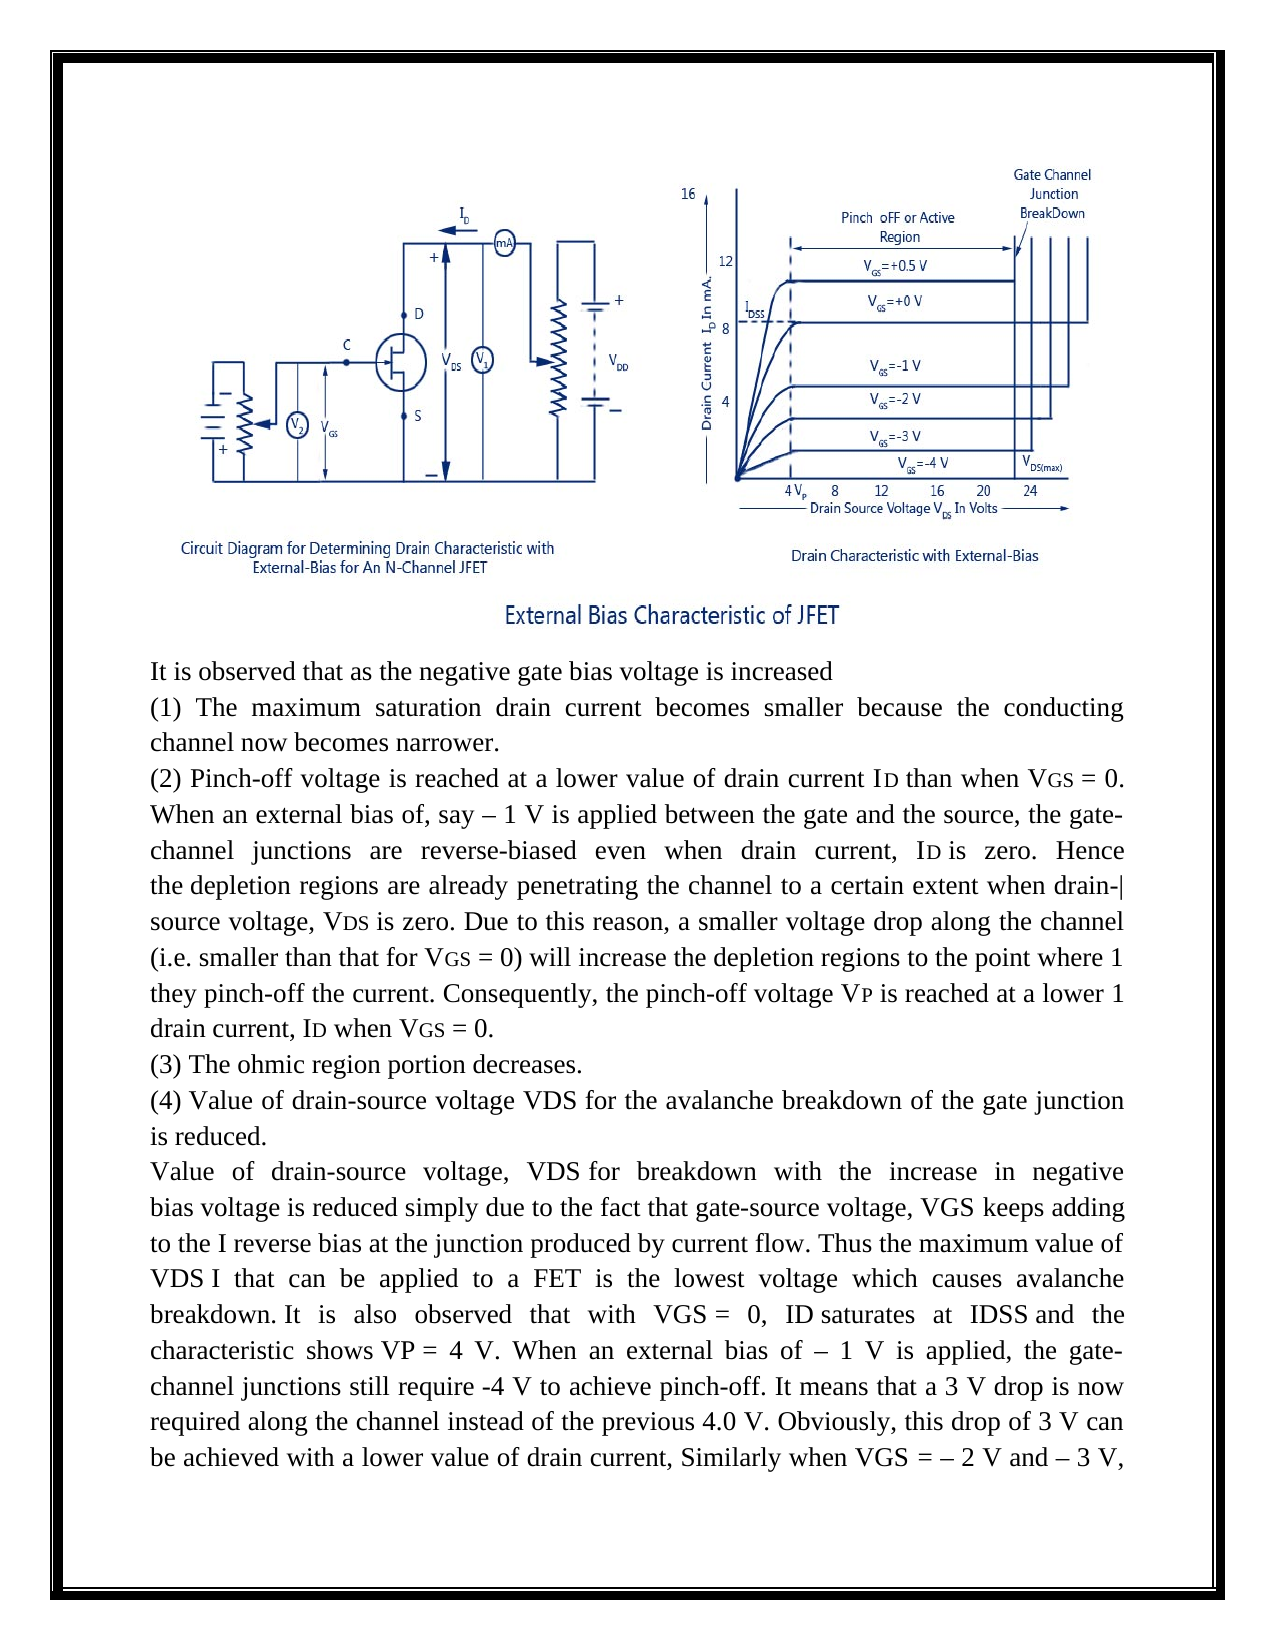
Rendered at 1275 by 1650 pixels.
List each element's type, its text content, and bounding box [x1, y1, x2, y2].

picture [150, 150, 1173, 651]
text (2) Pinch-off voltage is reached at a lower value of drain current ID than when VGS = 0. When an external bias of, say – 1 V is applied between the gate and the source, the gate-channel junctions are reverse-biased even when drain current, ID is zero. Hence the depletion regions are already penetrating the channel to a certain extent when drain-| source voltage, VDS is zero. Due to this reason, a smaller voltage drop along the channel (i.e. smaller than that for VGS = 0) will increase the depletion regions to the point where 1 they pinch-off the current. Consequently, the pinch-off voltage VP is reached at a lower 1 drain current, ID when VGS = 0. [150, 762, 1125, 1043]
text It is observed that as the negative gate bias voltage is increased [150, 655, 1125, 686]
text (1) The maximum saturation drain current becomes smaller because the conducting channel now becomes narrower. [150, 691, 1125, 758]
text (4) Value of drain-source voltage VDS for the avalanche breakdown of the gate junction is reduced. [150, 1084, 1125, 1151]
text (3) The ohmic region portion decreases. [150, 1048, 1125, 1079]
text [150, 1155, 1125, 1472]
